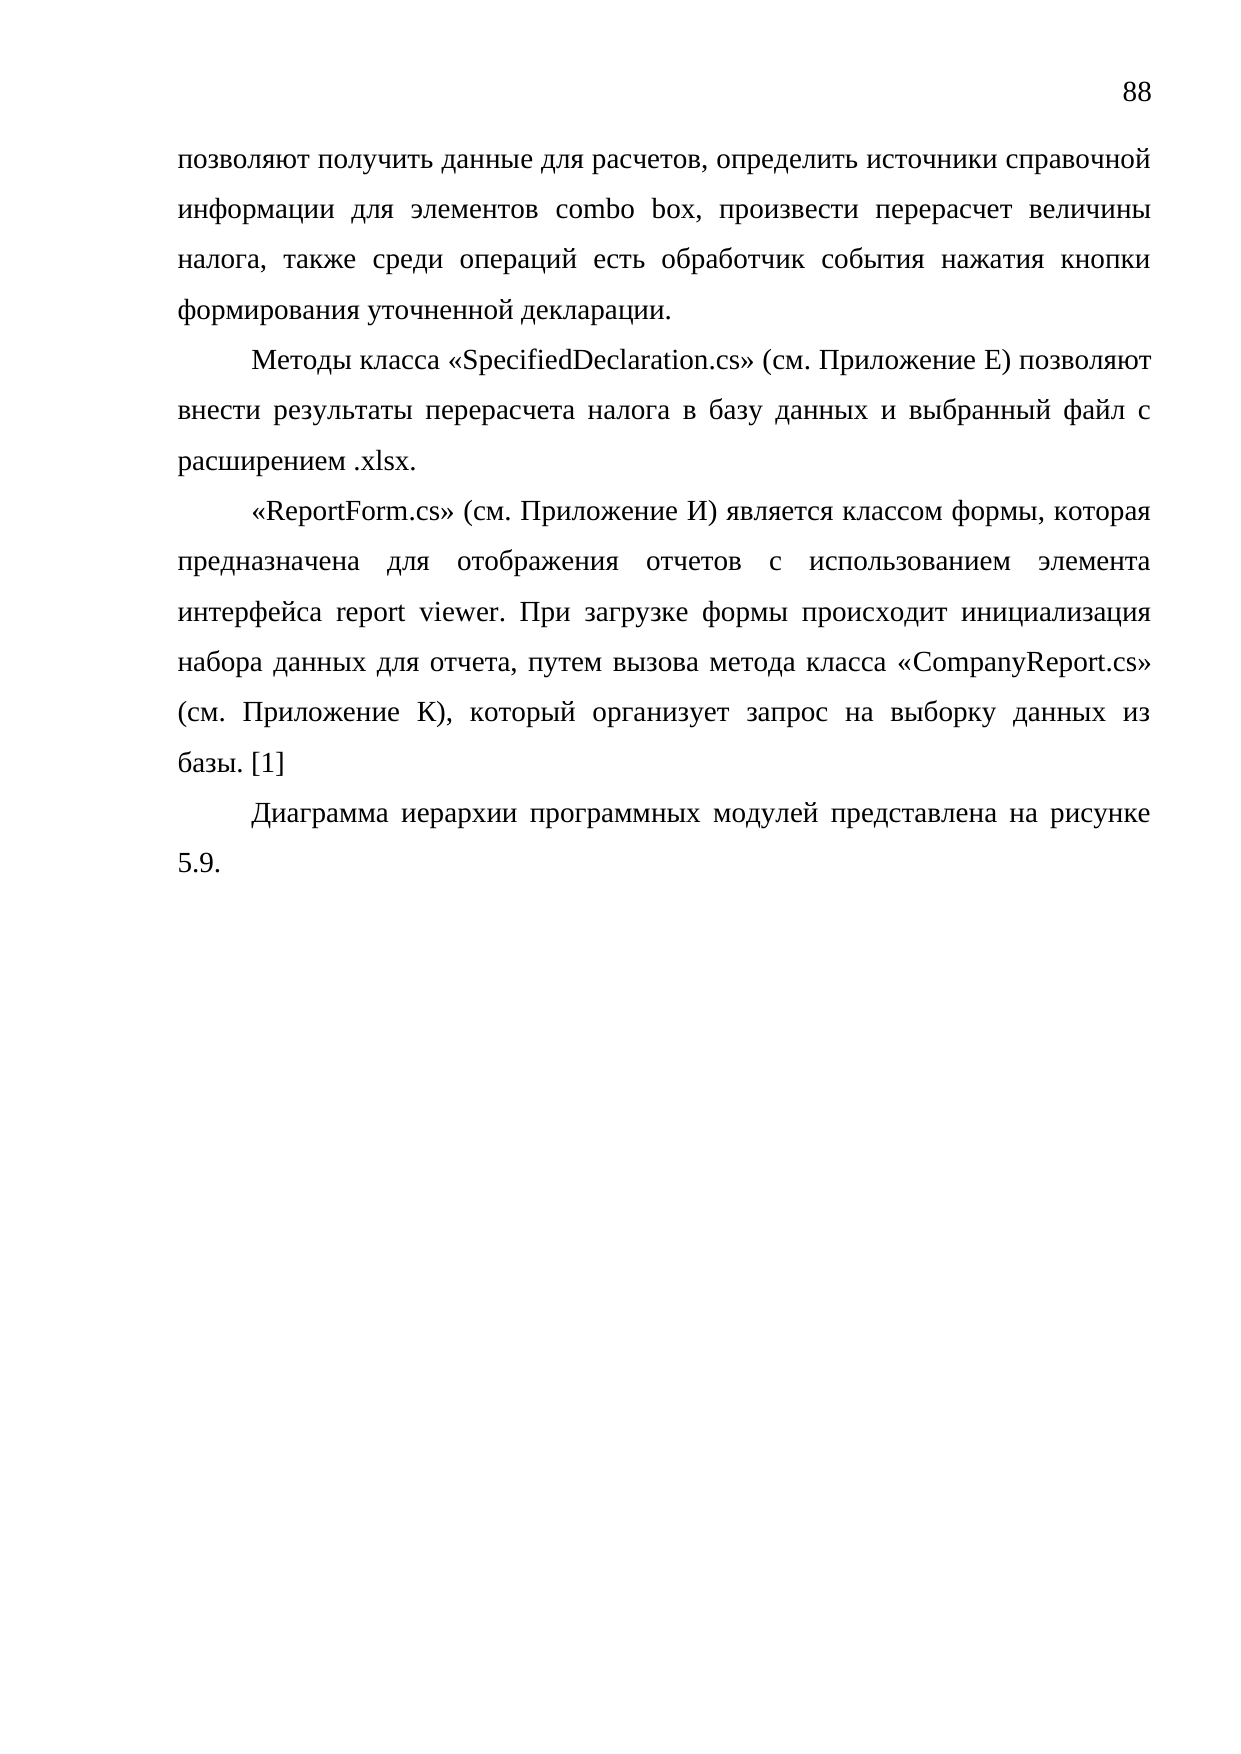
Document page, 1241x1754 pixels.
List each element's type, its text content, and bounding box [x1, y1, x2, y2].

text «ReportForm.cs» (см. Приложение И) является классом формы, которая предназначена для отображения отчетов с использованием элемента интерфейса report viewer. При загрузке формы происходит инициализация набора данных для отчета, путем вызова метода класса «CompanyReport.cs» (см. Приложение К), который организует запрос на выборку данных из базы. [1] [177, 493, 1152, 778]
text Методы класса «SpecifiedDeclaration.cs» (см. Приложение Е) позволяют внести результаты перерасчета налога в базу данных и выбранный файл с расширением .xlsx. [177, 342, 1152, 476]
text Диаграмма иерархии программных модулей представлена на рисунке 5.9. [177, 795, 1152, 879]
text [177, 141, 1152, 325]
